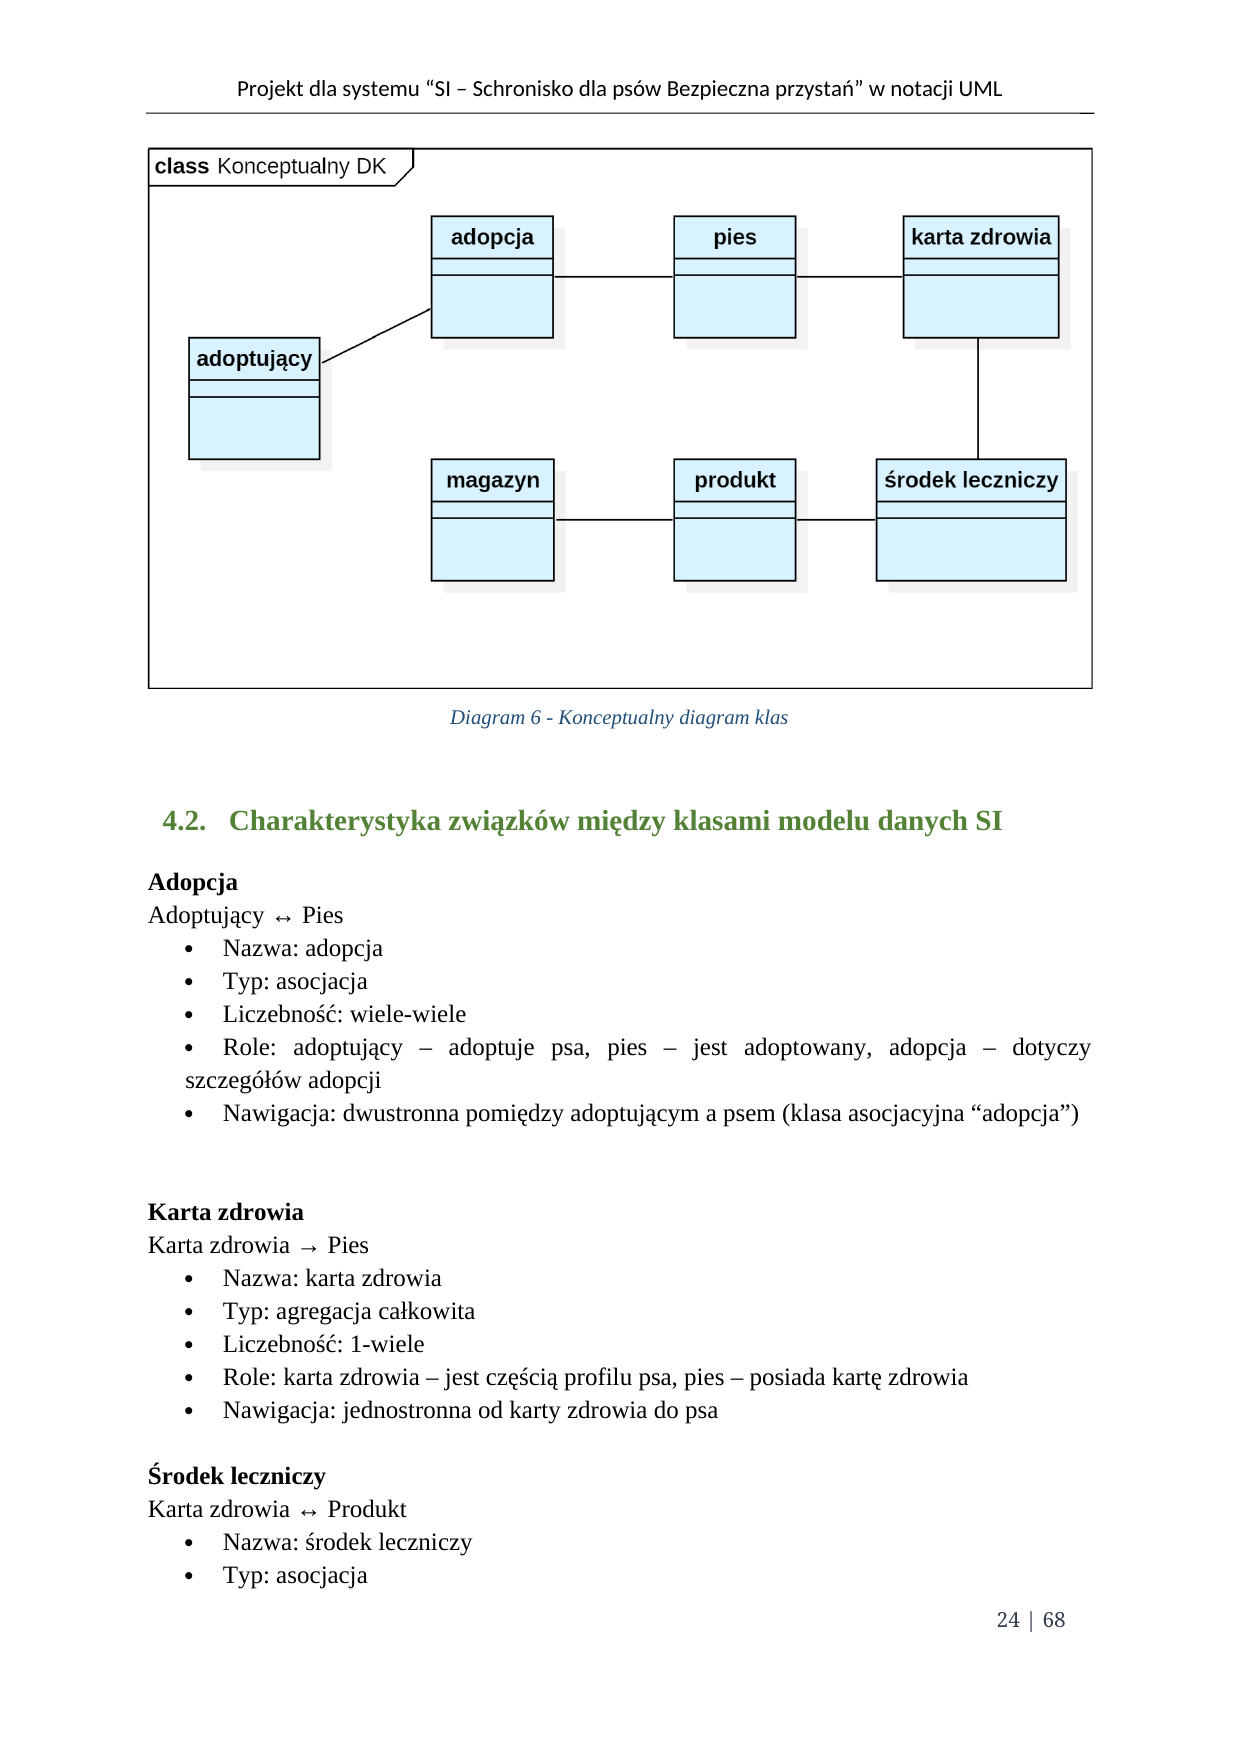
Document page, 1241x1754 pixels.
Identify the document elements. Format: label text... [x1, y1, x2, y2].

list Role: karta zdrowia – jest częścią profilu psa, pies – posiada kartę zdrowia [185, 1362, 1093, 1391]
list Typ: asocjacja [185, 966, 1093, 995]
list Nazwa: środek leczniczy [185, 1527, 1093, 1556]
text Karta zdrowia ↔ Produkt [148, 1494, 1093, 1523]
text Karta zdrowia → Pies [148, 1230, 1093, 1259]
text Karta zdrowia [148, 1197, 1093, 1226]
list Typ: asocjacja [185, 1560, 1093, 1589]
text Środek leczniczy [148, 1461, 1093, 1490]
list Role: adoptujący – adoptuje psa, pies – jest adoptowany, adopcja – dotyczy szczegółów adopcji [185, 1032, 1093, 1094]
list Liczebność: 1-wiele [185, 1329, 1093, 1358]
list Nazwa: adopcja [185, 933, 1093, 962]
text Adopcja [148, 867, 1093, 896]
list Nawigacja: jednostronna od karty zdrowia do psa [185, 1395, 1093, 1424]
list Typ: agregacja całkowita [185, 1296, 1093, 1325]
list Liczebność: wiele-wiele [185, 999, 1093, 1028]
list Nawigacja: dwustronna pomiędzy adoptującym a psem (klasa asocjacyjna “adopcja”) [185, 1098, 1093, 1127]
text Adoptujący ↔ Pies [148, 900, 1093, 929]
text Diagram 6 - Konceptualny diagram klas [148, 705, 1093, 729]
list Nazwa: karta zdrowia [185, 1263, 1093, 1292]
subtitle Charakterystyka związków między klasami modelu danych SI [162, 803, 1093, 837]
picture [147, 147, 1093, 689]
